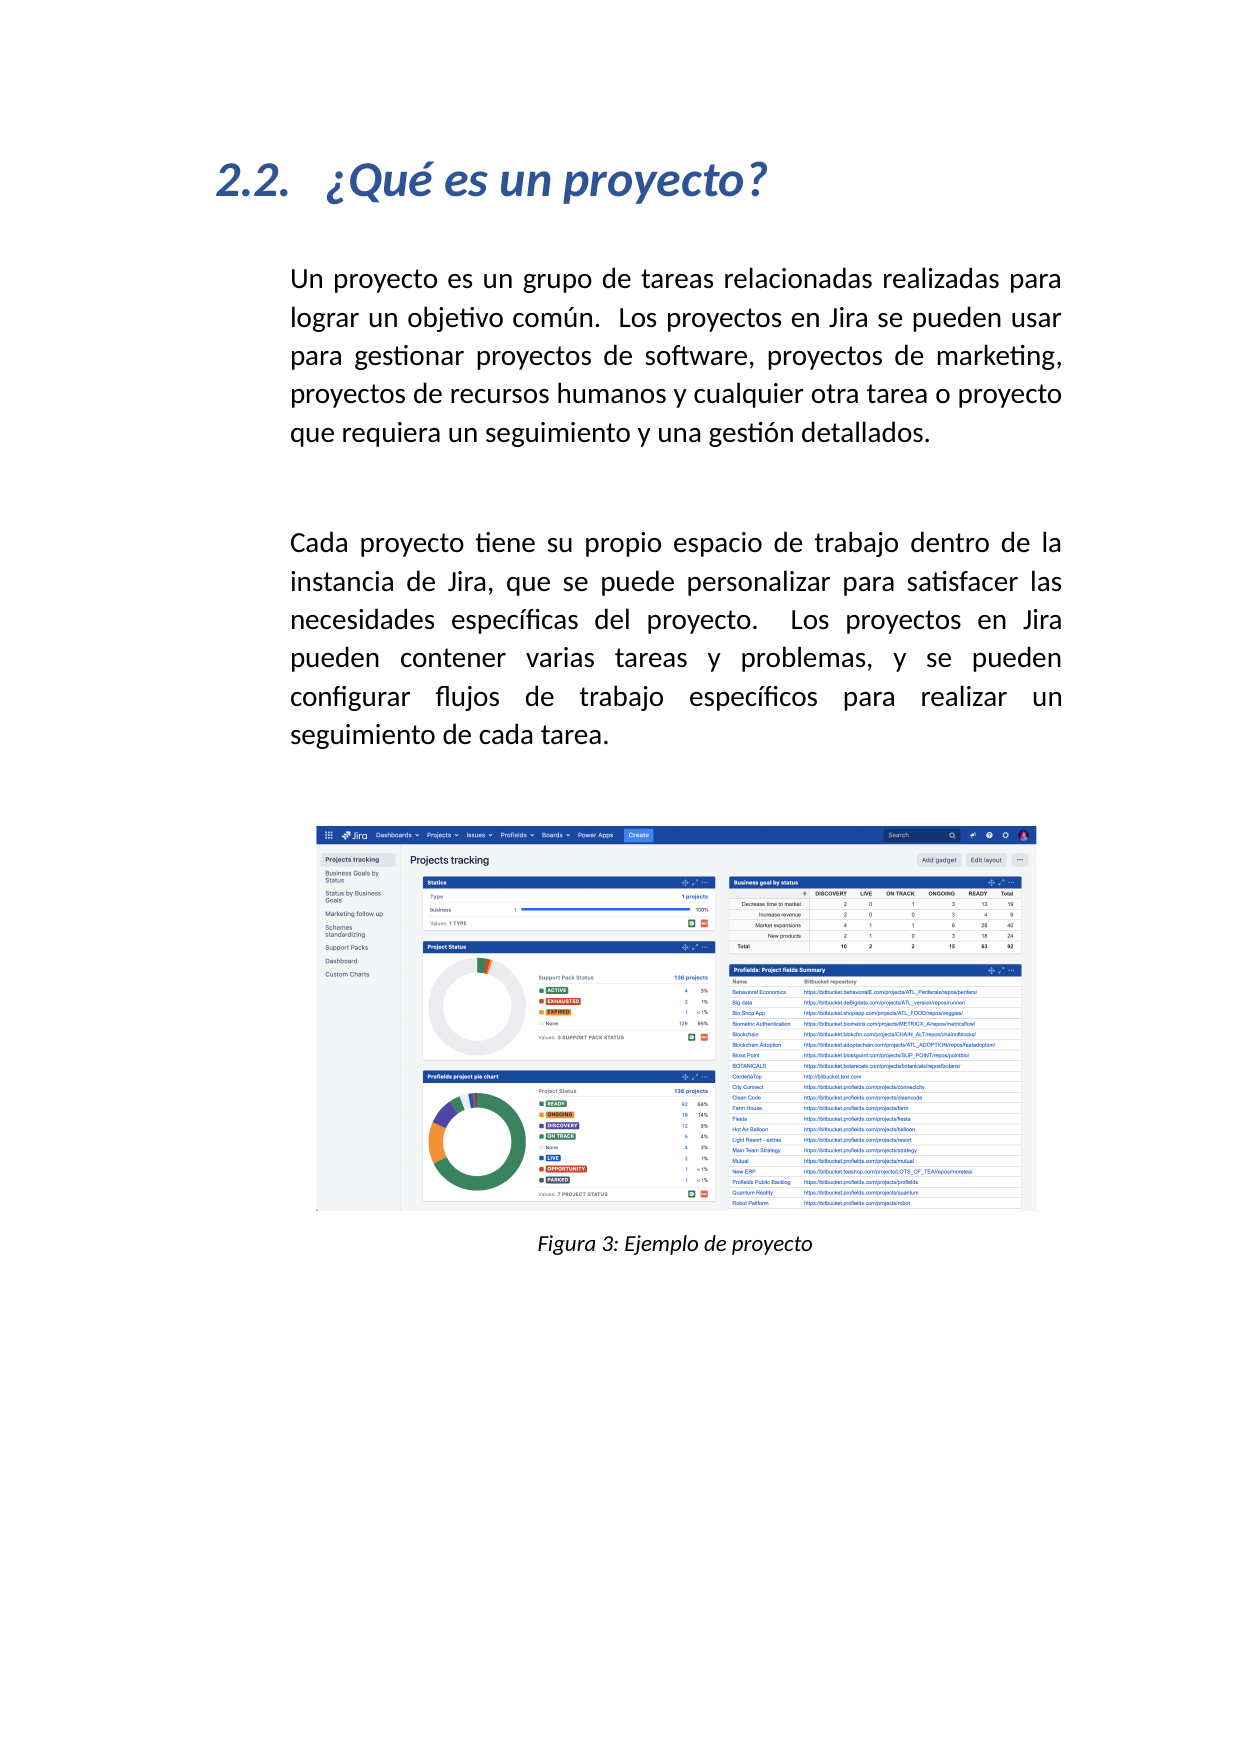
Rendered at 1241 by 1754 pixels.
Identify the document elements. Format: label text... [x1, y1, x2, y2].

text Figura 3: Ejemplo de proyecto [290, 1229, 1063, 1257]
text Cada proyecto tiene su propio espacio de trabajo dentro de la instancia de Jira, que se puede personalizar para satisfacer las necesidades específicas del proyecto. Los proyectos en Jira pueden contener varias tareas y problemas, y se pueden configurar flujos de trabajo específicos para realizar un seguimiento de cada tarea. [290, 524, 1063, 752]
picture [316, 826, 1037, 1211]
subtitle ¿Qué es un proyecto? [215, 148, 1063, 209]
text Un proyecto es un grupo de tareas relacionadas realizadas para lograr un objetivo común. Los proyectos en Jira se pueden usar para gestionar proyectos de software, proyectos de marketing, proyectos de recursos humanos y cualquier otra tarea o proyecto que requiera un seguimiento y una gestión detallados. [290, 260, 1063, 450]
